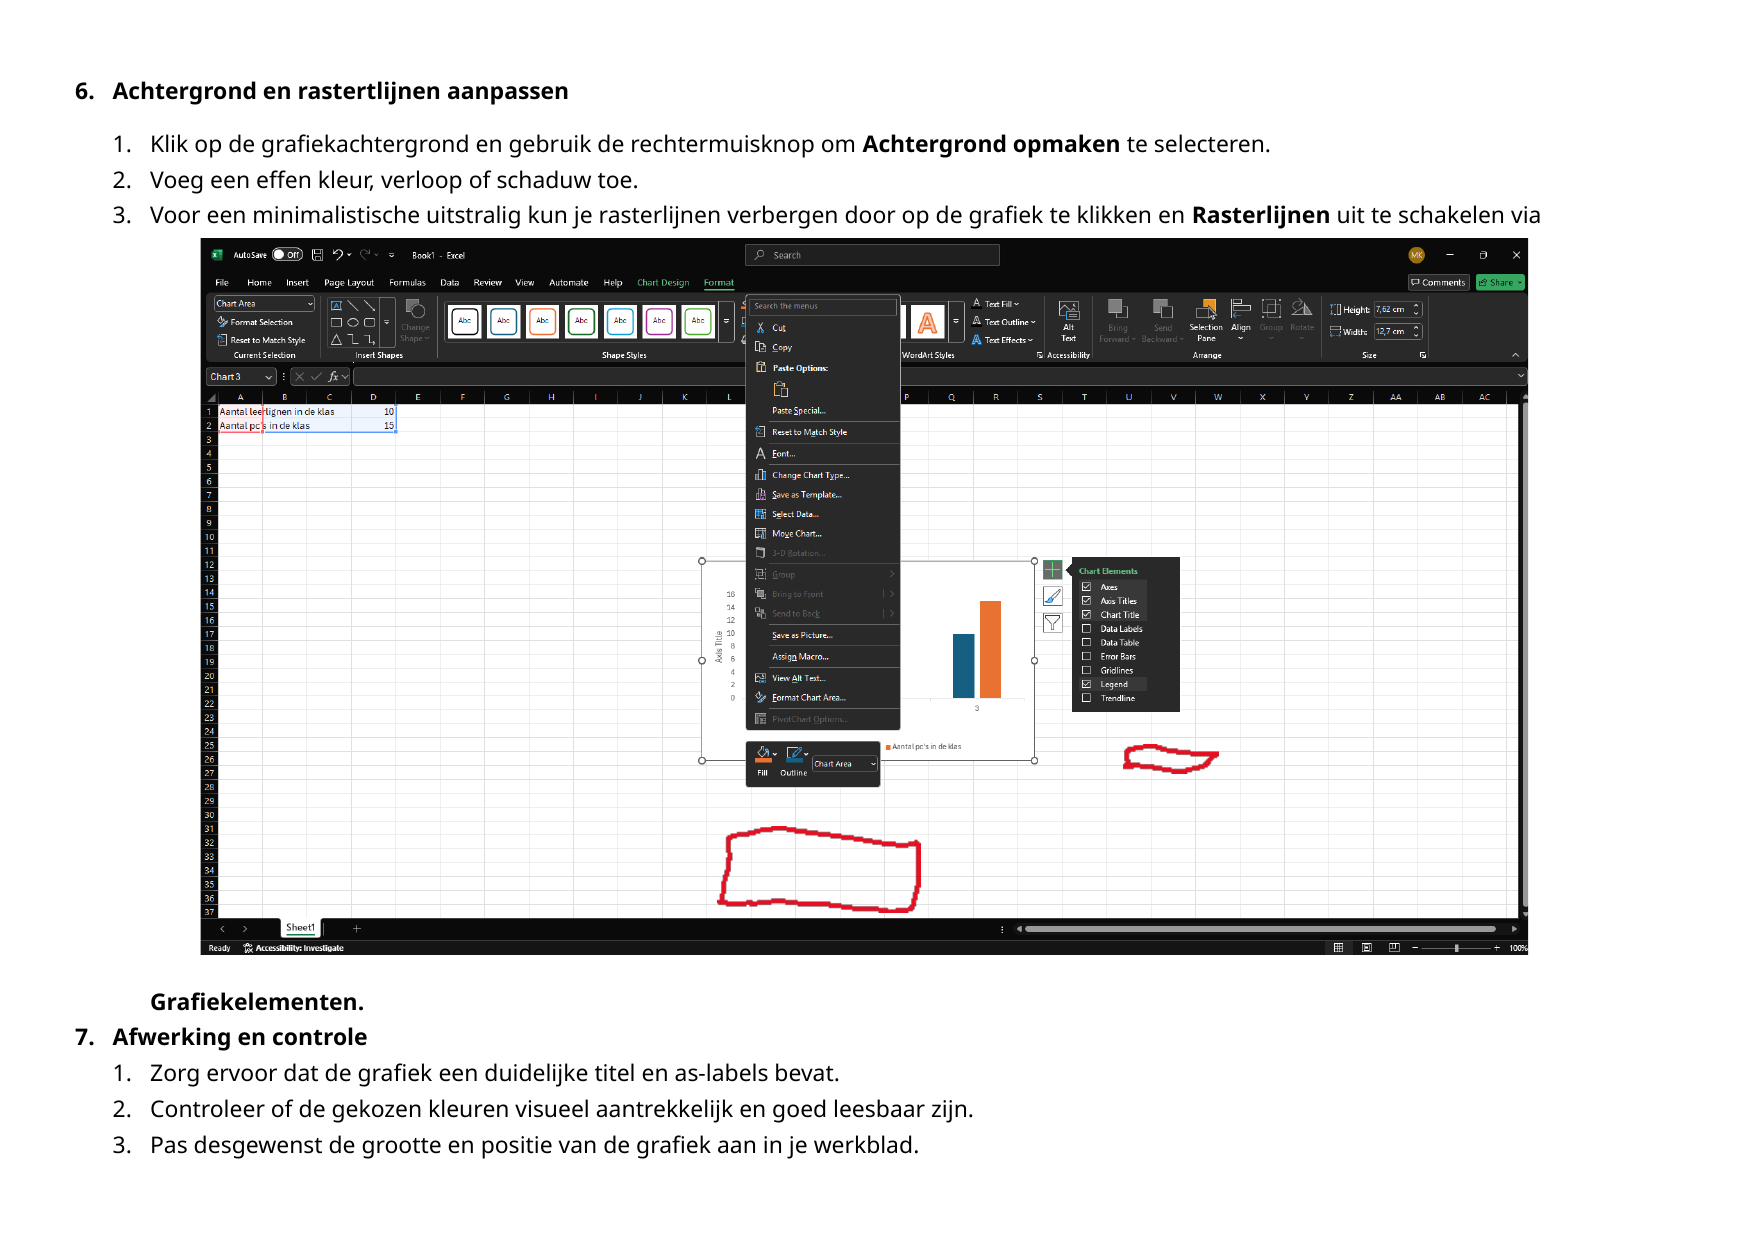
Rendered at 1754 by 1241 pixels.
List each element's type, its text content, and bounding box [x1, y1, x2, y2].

list Klik op de grafiekachtergrond en gebruik de rechtermuisknop om Achtergrond opmaken te selecteren. [112, 75, 1679, 106]
list Controleer of de gekozen kleuren visueel aantrekkelijk en goed leesbaar zijn. [112, 1009, 1679, 1041]
list Pas desgewenst de grootte en positie van de grafiek aan in je werkblad. [112, 1045, 1679, 1077]
picture [200, 186, 1527, 901]
list Voeg een effen kleur, verloop of schaduw toe. [112, 111, 1679, 142]
list Afwerking en controle [75, 937, 1679, 969]
list Zorg ervoor dat de grafiek een duidelijke titel en as-labels bevat. [112, 973, 1679, 1005]
